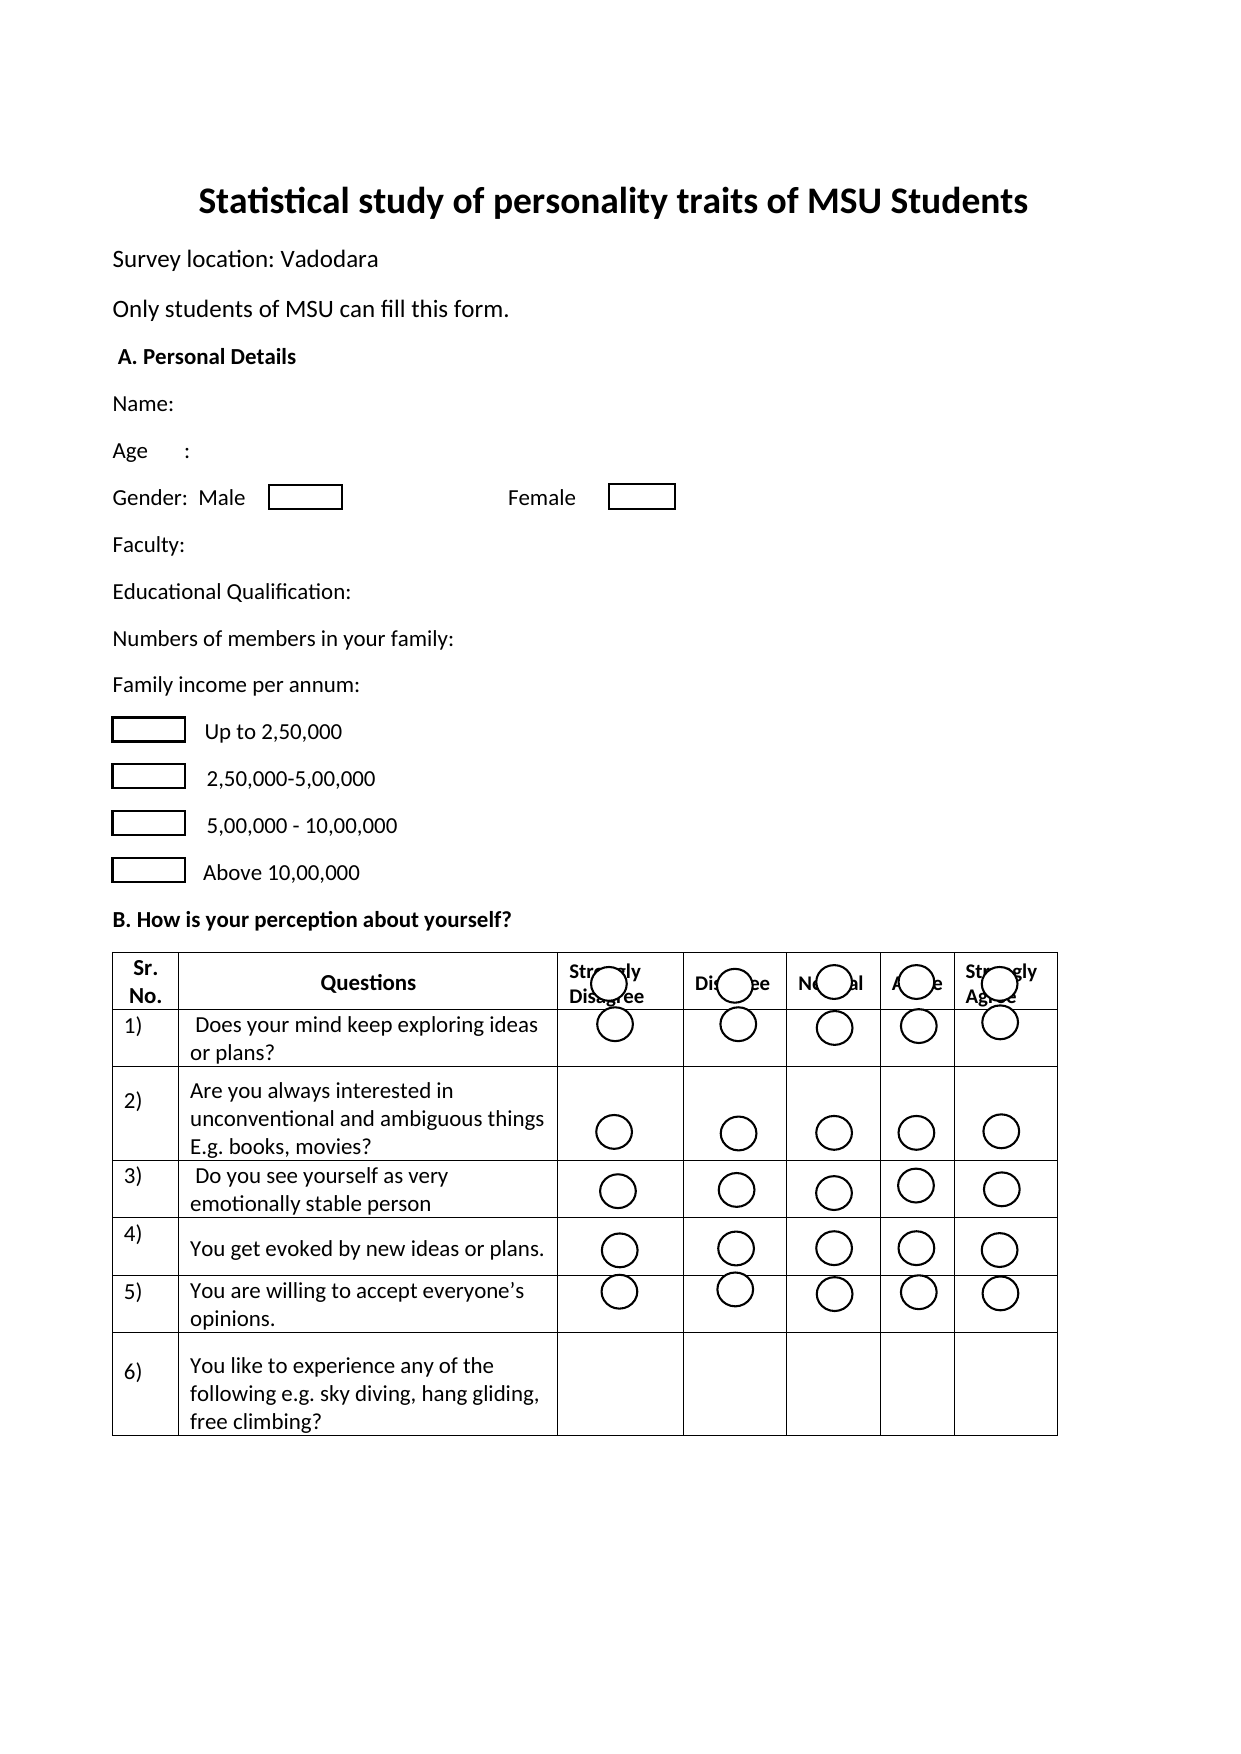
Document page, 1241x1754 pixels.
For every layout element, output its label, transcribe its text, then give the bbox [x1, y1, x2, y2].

table_cell 1) [113, 1010, 178, 1066]
table_cell [558, 1276, 683, 1332]
table_cell [955, 1010, 1057, 1066]
table_cell [684, 1161, 786, 1217]
table_cell [955, 1218, 1057, 1275]
table_header Sr. No. [113, 953, 178, 1009]
table_cell You are willing to accept everyone’s opinions. [179, 1276, 557, 1332]
text Name: [112, 389, 1128, 417]
table_cell [955, 1333, 1057, 1435]
text B. How is your perception about yourself? [112, 905, 1128, 933]
text Faculty: [112, 530, 1128, 558]
text 2 2,50,000-5,00,000 [112, 764, 1128, 792]
table_cell [787, 1333, 880, 1435]
text Statistical study of personality traits of MSU Students [112, 177, 1128, 223]
table_header Questions [179, 953, 557, 1009]
table_cell Do you see yourself as very emotionally stable person [179, 1161, 557, 1217]
text A Above 10,00,000 [112, 858, 1128, 886]
text A. Personal Details [112, 342, 1128, 371]
table_cell 5) [113, 1276, 178, 1332]
table_cell [881, 1276, 954, 1332]
table_cell [684, 1218, 786, 1275]
table_cell [787, 1161, 880, 1217]
table_cell [955, 1067, 1057, 1160]
table_cell [881, 1161, 954, 1217]
table_cell [684, 1067, 786, 1160]
text Educational Qualification: [112, 577, 1128, 605]
table_header Neutral [787, 953, 880, 1009]
text Only students of MSU can fill this form. [112, 293, 1128, 323]
table_cell [955, 1161, 1057, 1217]
table_cell 4) [113, 1218, 178, 1275]
text Numbers of members in your family: [112, 624, 1128, 652]
text Gender: Male Female [112, 483, 1128, 511]
table_cell Does your mind keep exploring ideas or plans? [179, 1010, 557, 1066]
table_cell [787, 1067, 880, 1160]
table_cell [787, 1276, 880, 1332]
table_cell [684, 1010, 786, 1066]
text 5 5,00,000 - 10,00,000 [112, 811, 1128, 839]
text Age : [112, 436, 1128, 464]
table_header Strongly Disagree [558, 953, 683, 1009]
table_cell [881, 1067, 954, 1160]
table_cell 3) [113, 1161, 178, 1217]
table_cell [881, 1218, 954, 1275]
table_cell [881, 1010, 954, 1066]
text Family income per annum: [112, 671, 1128, 699]
table_cell [558, 1218, 683, 1275]
text U Up to 2,50,000 [112, 717, 1128, 746]
table_cell [684, 1276, 786, 1332]
table_cell [787, 1010, 880, 1066]
table_cell [558, 1161, 683, 1217]
table_cell [881, 1333, 954, 1435]
table_cell [558, 1333, 683, 1435]
table_cell [558, 1010, 683, 1066]
table_cell 6) [113, 1333, 178, 1435]
table_header Disagree [684, 953, 786, 1009]
text Survey location: Vadodara [112, 243, 1128, 274]
table_cell [955, 1276, 1057, 1332]
table_cell You like to experience any of the following e.g. sky diving, hang gliding, free climbing? [179, 1333, 557, 1435]
table_header Strongly Agree [955, 953, 1057, 1009]
table_cell [558, 1067, 683, 1160]
table_cell [787, 1218, 880, 1275]
table_cell Are you always interested in unconventional and ambiguous things E.g. books, movies? [179, 1067, 557, 1160]
table_cell You get evoked by new ideas or plans. [179, 1218, 557, 1275]
table_header Agree [881, 953, 954, 1009]
table_cell 2) [113, 1067, 178, 1160]
table_cell [684, 1333, 786, 1435]
